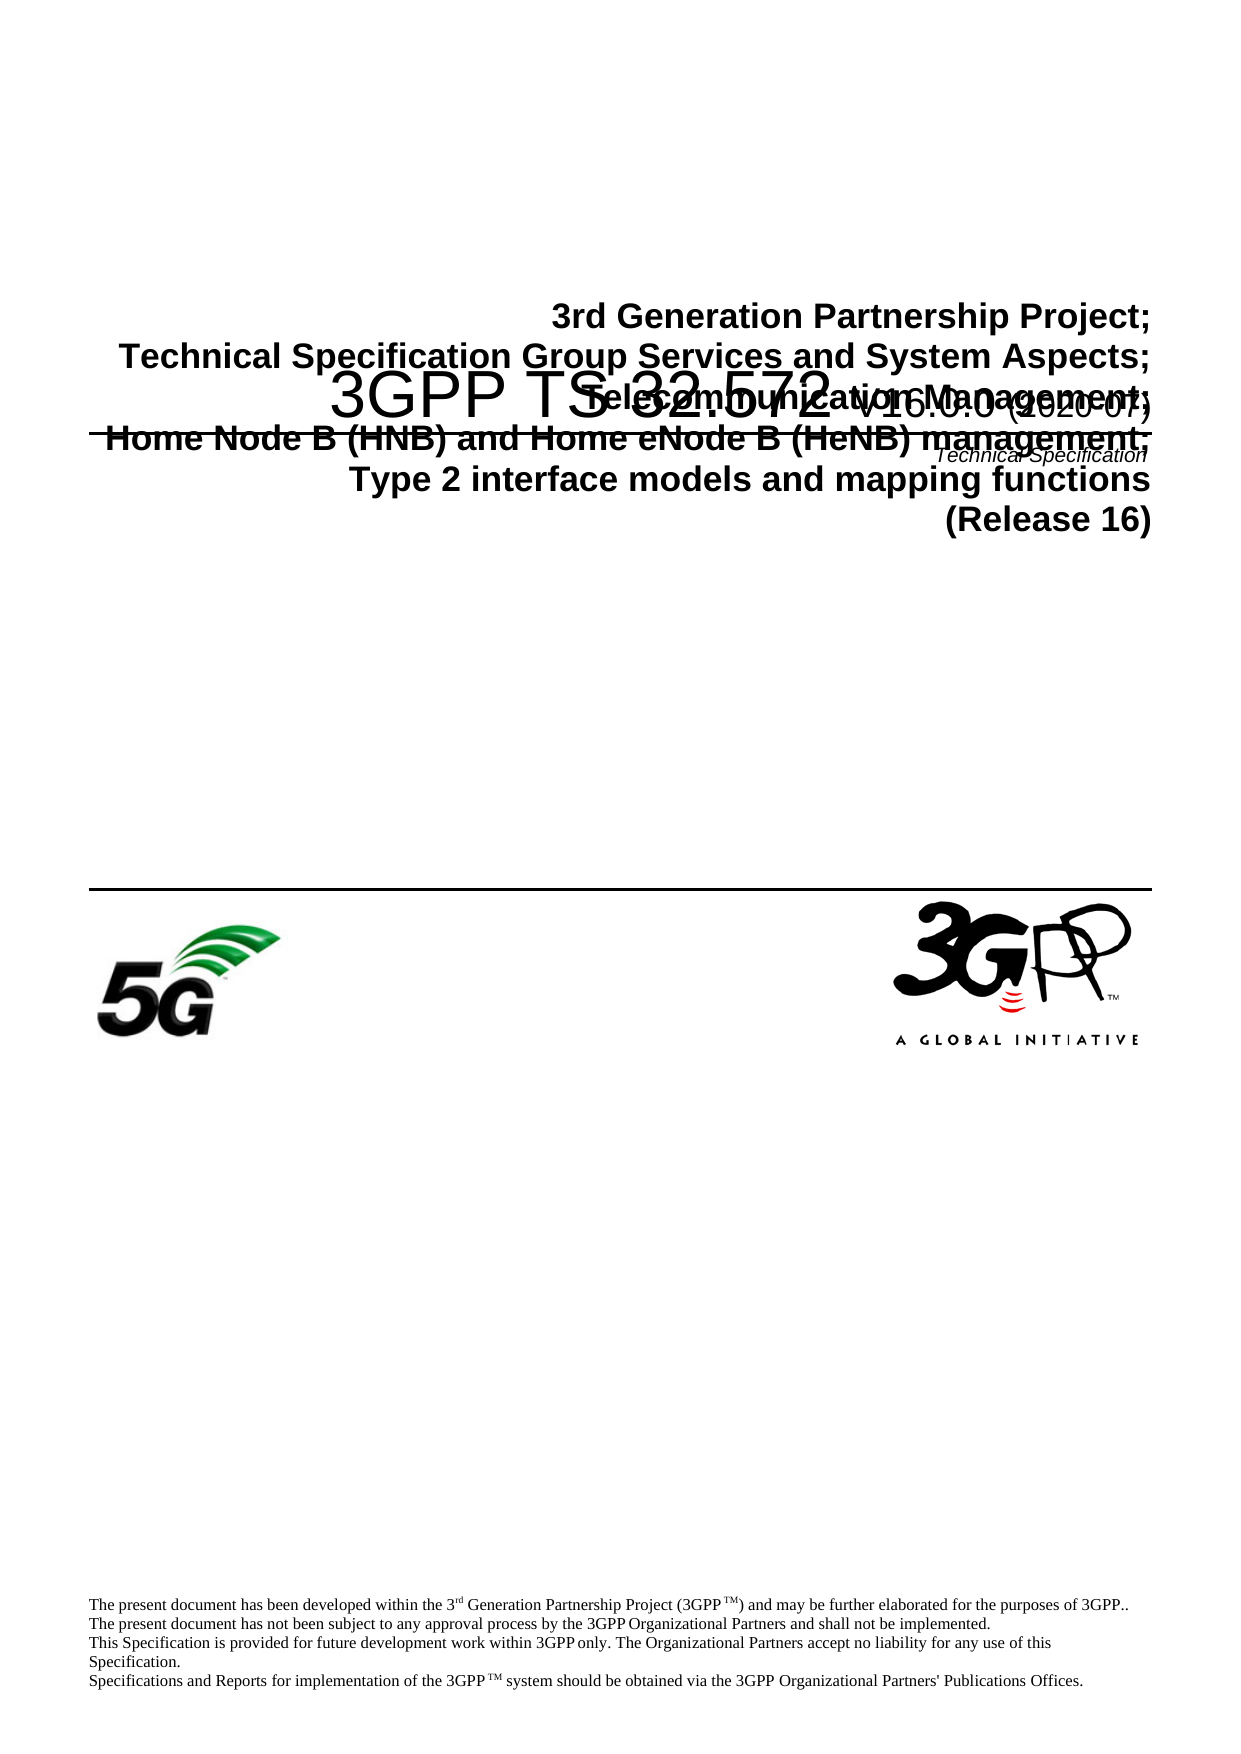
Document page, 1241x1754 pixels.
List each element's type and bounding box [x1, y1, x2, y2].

picture [88, 912, 288, 1050]
picture [885, 893, 1152, 1050]
